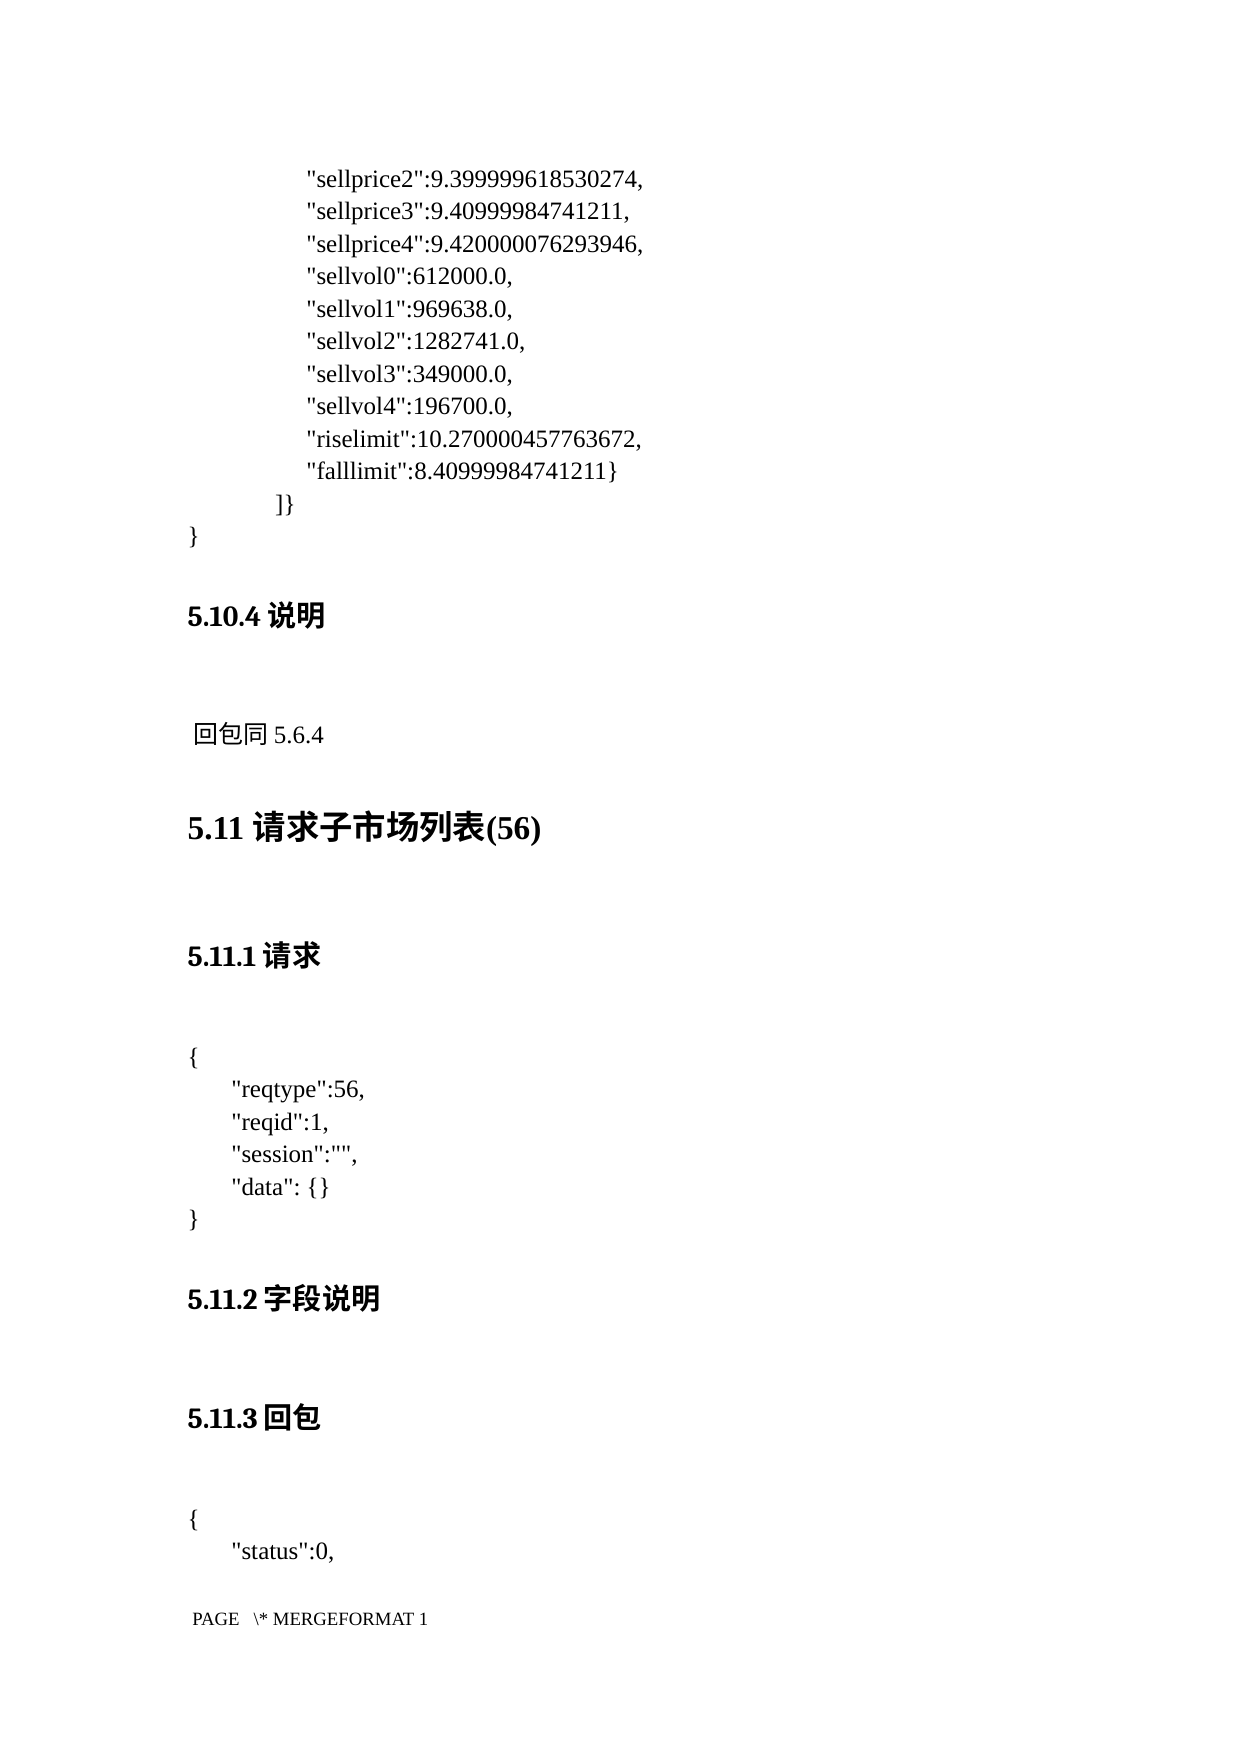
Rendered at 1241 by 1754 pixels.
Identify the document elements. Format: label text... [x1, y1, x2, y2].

text } [187, 519, 1053, 552]
text "session":"", [187, 1138, 1053, 1170]
text "sellvol3":349000.0, [231, 357, 1053, 389]
subtitle 5.11.3回包 [187, 1383, 1053, 1448]
text "riselimit":10.270000457763672, [231, 422, 1053, 454]
subtitle 5.11 请求子市场列表(56) [187, 792, 1053, 857]
text "sellvol1":969638.0, [231, 292, 1053, 324]
text "reqtype":56, [187, 1073, 1053, 1105]
text "sellvol4":196700.0, [231, 389, 1053, 422]
text "sellprice3":9.40999984741211, [231, 194, 1053, 227]
text } [187, 1203, 1053, 1235]
text ]} [231, 487, 1053, 519]
text "reqid":1, [187, 1105, 1053, 1138]
text "sellprice2":9.399999618530274, [231, 162, 1053, 194]
text "sellvol2":1282741.0, [231, 324, 1053, 357]
text 回包同5.6.4 [187, 700, 1053, 765]
text "falllimit":8.40999984741211} [231, 454, 1053, 487]
text "data": {} [187, 1170, 1053, 1203]
text { [187, 1040, 1053, 1073]
subtitle 5.10.4 说明 [187, 581, 1053, 646]
subtitle 5.11.1 请求 [187, 921, 1053, 986]
text "status":0, [187, 1534, 1053, 1567]
text { [187, 1502, 1053, 1534]
text "sellvol0":612000.0, [231, 259, 1053, 292]
text "sellprice4":9.420000076293946, [231, 227, 1053, 259]
subtitle 5.11.2字段说明 [187, 1264, 1053, 1329]
